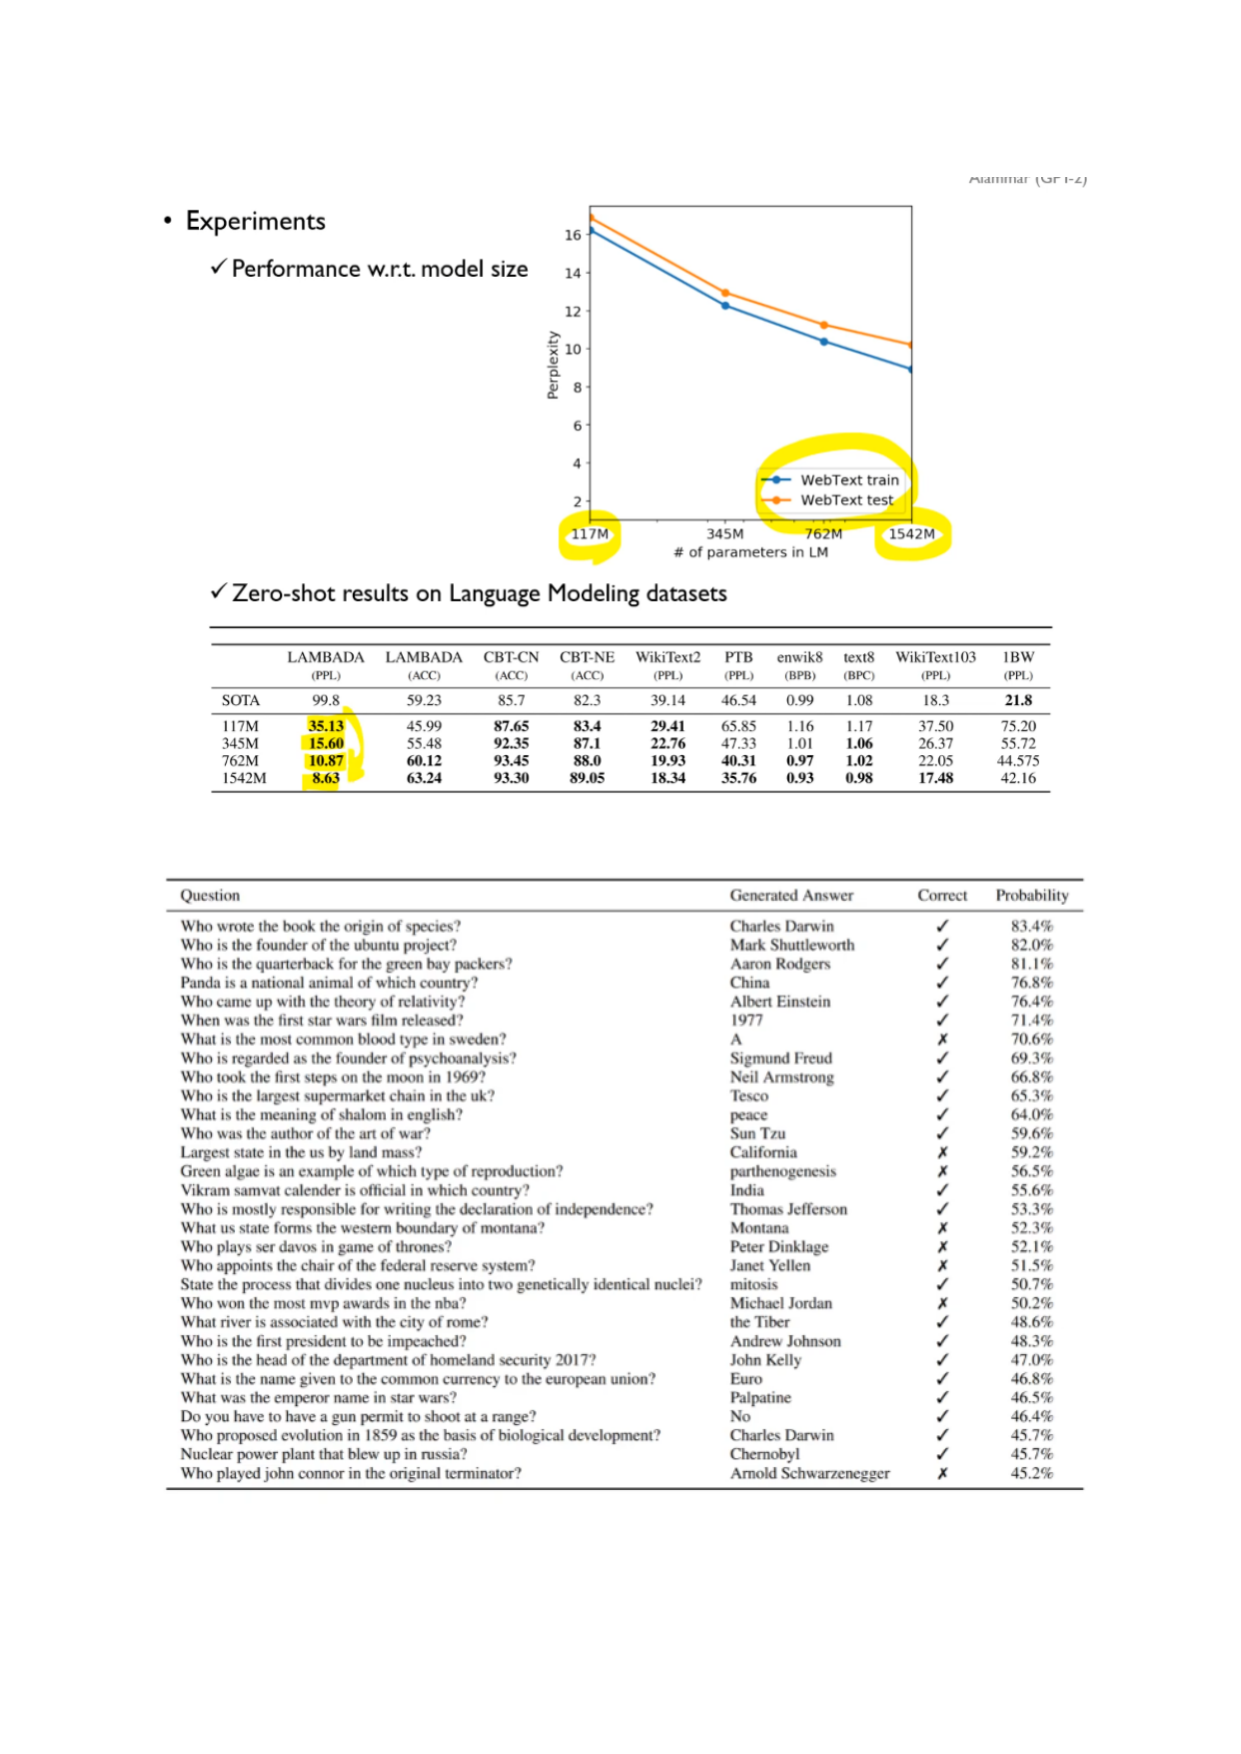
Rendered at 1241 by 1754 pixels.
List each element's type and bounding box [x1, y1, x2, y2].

picture [150, 177, 1091, 803]
picture [150, 868, 1091, 1504]
